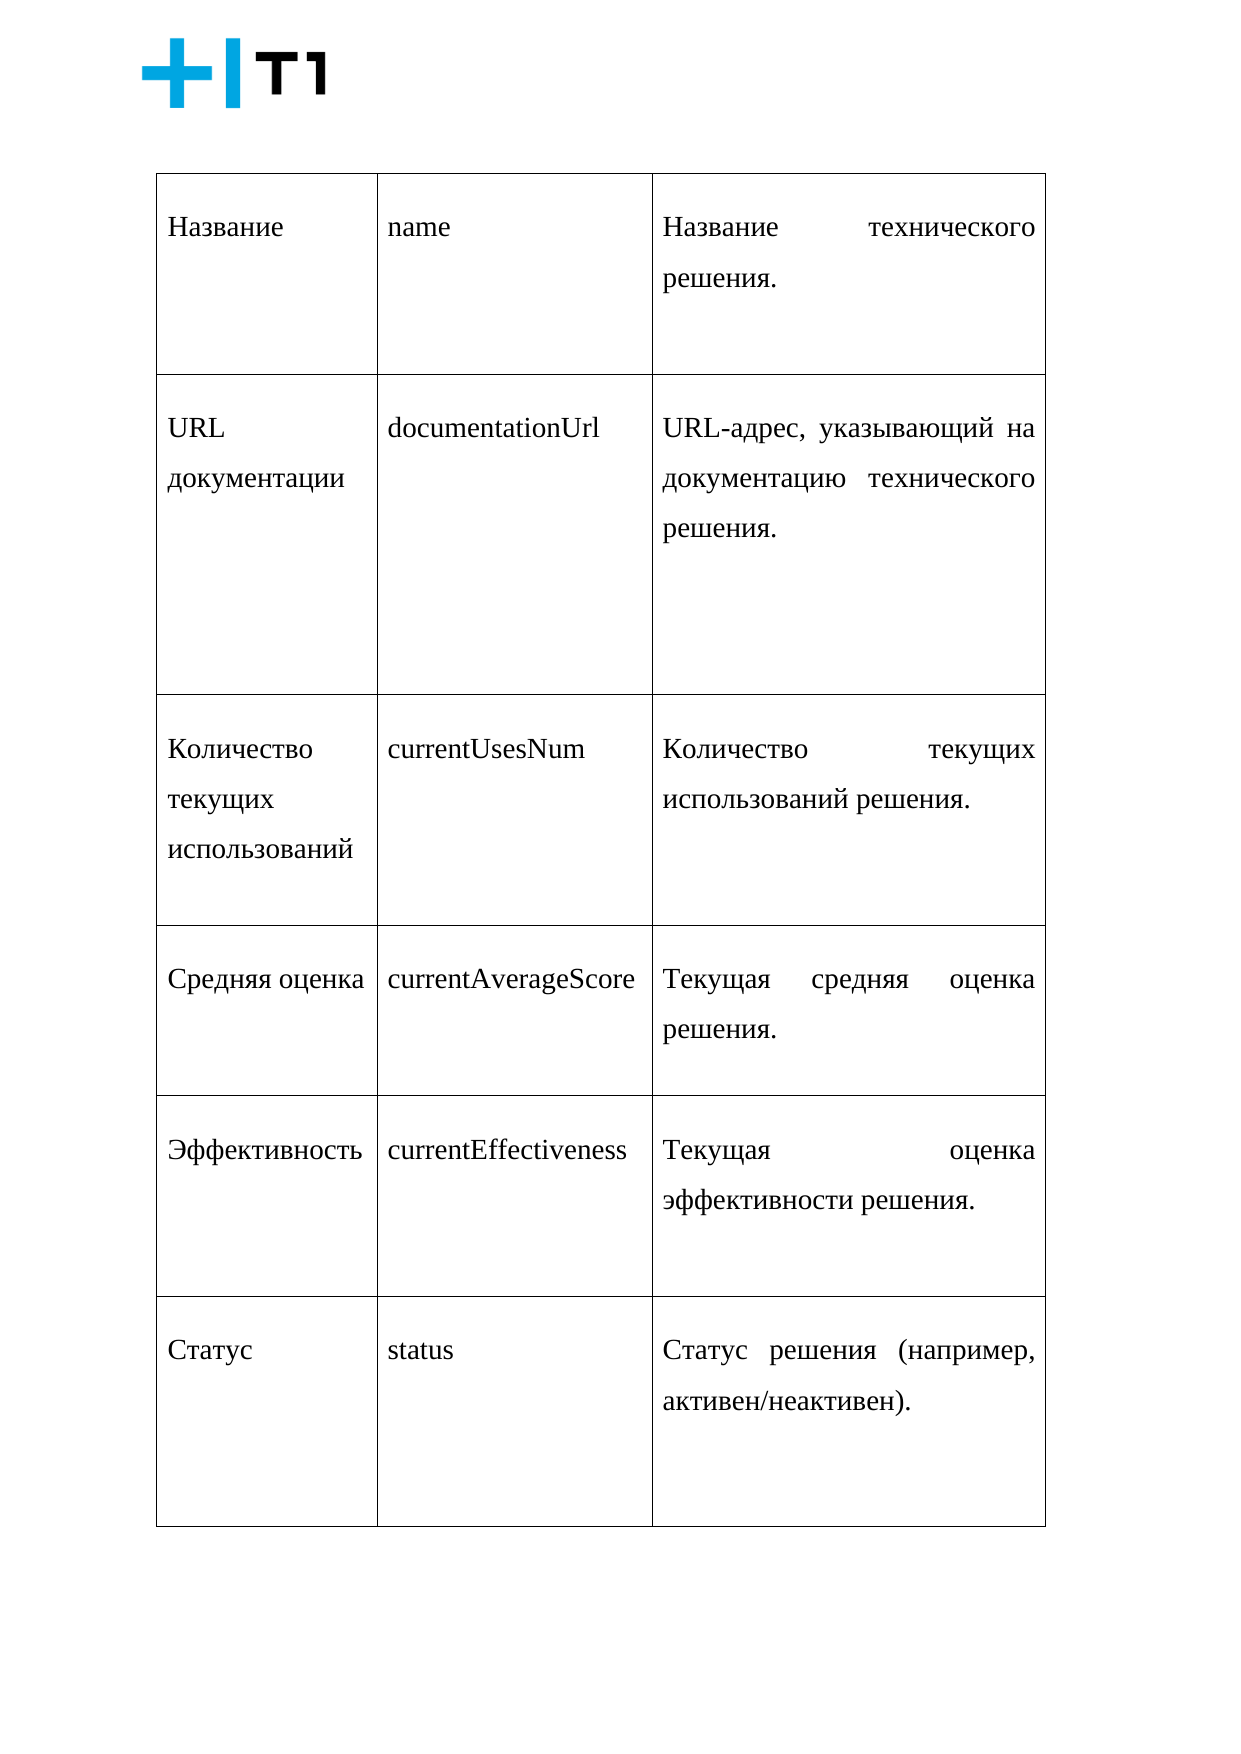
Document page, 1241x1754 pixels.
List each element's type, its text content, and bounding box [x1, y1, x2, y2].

table_cell Количество текущих использований [157, 695, 377, 924]
table_cell currentAverageScore [378, 926, 652, 1095]
table_cell URL-адрес, указывающий на документацию технического решения. [653, 375, 1045, 694]
picture [141, 36, 358, 111]
table_cell Эффективность [157, 1096, 377, 1296]
table_cell URL документации [157, 375, 377, 694]
table_cell Название [157, 174, 377, 373]
table_cell Текущая оценка эффективности решения. [653, 1096, 1045, 1296]
table_cell Количество текущих использований решения. [653, 695, 1045, 924]
table_cell Статус решения (например, активен/неактивен). [653, 1297, 1045, 1526]
table_cell Название технического решения. [653, 174, 1045, 373]
table_cell currentUsesNum [378, 695, 652, 924]
table_cell documentationUrl [378, 375, 652, 694]
table_cell Текущая средняя оценка решения. [653, 926, 1045, 1095]
table_cell currentEffectiveness [378, 1096, 652, 1296]
table_cell Средняя оценка [157, 926, 377, 1095]
table_cell status [378, 1297, 652, 1526]
table_cell Статус [157, 1297, 377, 1526]
table_cell name [378, 174, 652, 373]
